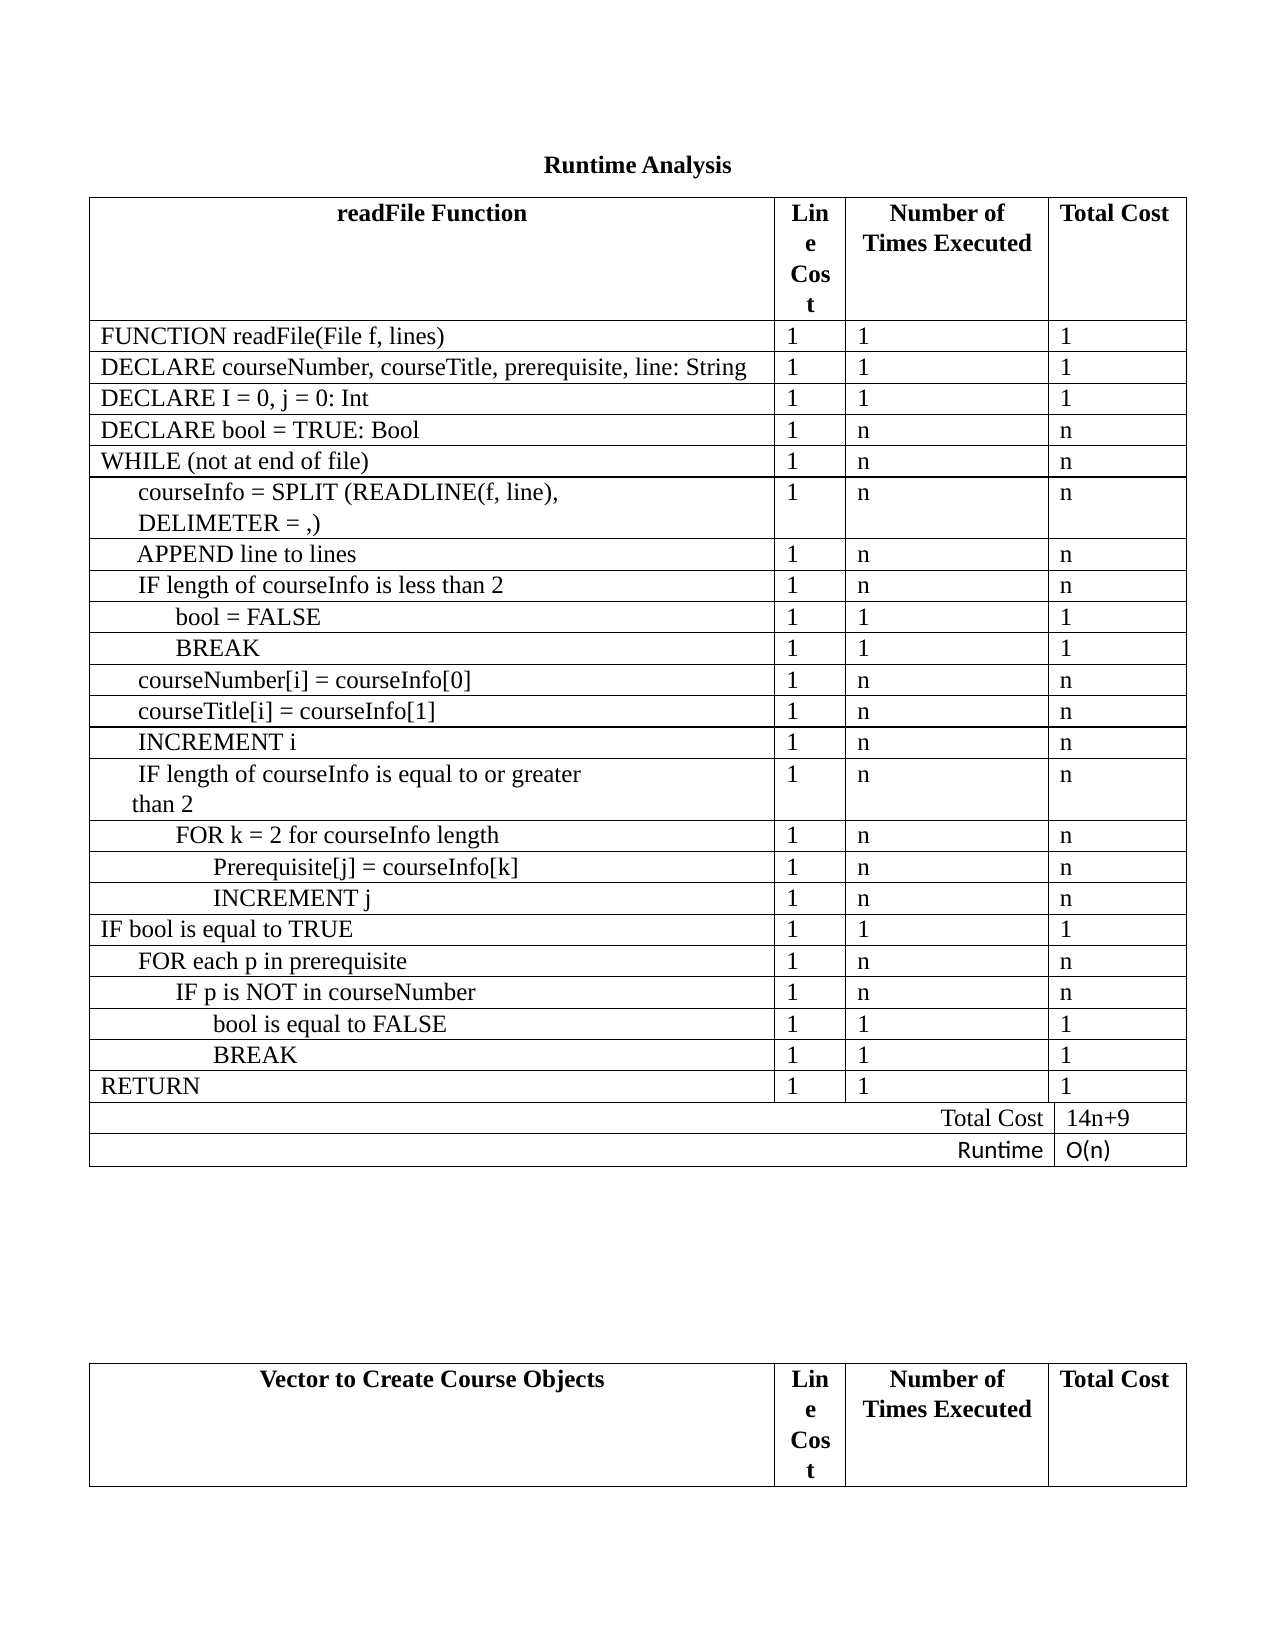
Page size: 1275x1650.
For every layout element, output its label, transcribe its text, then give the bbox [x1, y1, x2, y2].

table_cell n [846, 571, 1048, 601]
table_cell 1 [846, 352, 1048, 382]
table_cell n [1049, 478, 1186, 538]
table_cell 1 [1049, 602, 1186, 632]
table_cell FOR k = 2 for courseInfo length [90, 821, 774, 851]
table_cell 1 [775, 602, 845, 632]
table_cell courseNumber[i] = courseInfo[0] [90, 665, 774, 695]
table_cell n [846, 446, 1048, 476]
table_cell 1 [1049, 1009, 1186, 1039]
table_cell n [846, 696, 1048, 726]
text Runtime Analysis [150, 150, 1125, 179]
table_cell 1 [1049, 384, 1186, 414]
table_cell INCREMENT i [90, 728, 774, 758]
table_cell FOR each p in prerequisite [90, 946, 774, 976]
table_cell IF p is NOT in courseNumber [90, 977, 774, 1008]
table_cell n [1049, 852, 1186, 882]
table_cell FUNCTION readFile(File f, lines) [90, 321, 774, 351]
table_cell 1 [775, 415, 845, 445]
table_cell 14n+9 [1055, 1103, 1186, 1133]
table_cell bool = FALSE [90, 602, 774, 632]
table_cell 1 [846, 1071, 1048, 1102]
table_cell 1 [775, 883, 845, 913]
table_cell 1 [775, 915, 845, 945]
table_cell Prerequisite[j] = courseInfo[k] [90, 852, 774, 882]
table_header Number of Times Executed [846, 1364, 1048, 1486]
table_cell IF length of courseInfo is equal to or greater than 2 [90, 759, 774, 819]
table_cell 1 [775, 852, 845, 882]
table_cell WHILE (not at end of file) [90, 446, 774, 476]
table_cell Total Cost [90, 1103, 1054, 1133]
table_cell 1 [775, 539, 845, 569]
table_cell courseInfo = SPLIT (READLINE(f, line), DELIMETER = ,) [90, 478, 774, 538]
table_cell 1 [846, 602, 1048, 632]
table_cell IF length of courseInfo is less than 2 [90, 571, 774, 601]
table_cell 1 [846, 1009, 1048, 1039]
table_cell n [1049, 946, 1186, 976]
table_cell n [846, 478, 1048, 538]
table_cell 1 [775, 977, 845, 1008]
table_cell DECLARE courseNumber, courseTitle, prerequisite, line: String [90, 352, 774, 382]
table_header Line Cost [775, 1364, 845, 1486]
table_cell 1 [775, 571, 845, 601]
table_header Number of Times Executed [846, 198, 1048, 320]
table_cell 1 [846, 915, 1048, 945]
table_cell 1 [1049, 352, 1186, 382]
table_header Vector to Create Course Objects [90, 1364, 774, 1486]
table_cell 1 [775, 759, 845, 819]
table_cell n [846, 415, 1048, 445]
table_cell 1 [775, 696, 845, 726]
table_cell 1 [775, 478, 845, 538]
table_cell 1 [846, 384, 1048, 414]
table_cell n [846, 821, 1048, 851]
table_cell n [1049, 759, 1186, 819]
table_cell 1 [775, 665, 845, 695]
table_cell n [1049, 821, 1186, 851]
table_cell 1 [775, 1040, 845, 1070]
table_cell n [1049, 446, 1186, 476]
table_cell 1 [775, 384, 845, 414]
table_cell n [846, 946, 1048, 976]
table_cell BREAK [90, 1040, 774, 1070]
table_cell n [846, 852, 1048, 882]
table_cell n [1049, 665, 1186, 695]
table_header readFile Function [90, 198, 774, 320]
table_cell 1 [846, 321, 1048, 351]
table_cell n [846, 665, 1048, 695]
table_cell 1 [775, 633, 845, 664]
table_cell DECLARE I = 0, j = 0: Int [90, 384, 774, 414]
table_cell 1 [775, 446, 845, 476]
table_cell 1 [775, 728, 845, 758]
table_cell 1 [1049, 633, 1186, 664]
table_cell 1 [1049, 1071, 1186, 1102]
table_cell n [1049, 539, 1186, 569]
table_cell Runtime [90, 1134, 1054, 1166]
table_header Total Cost [1049, 1364, 1186, 1486]
table_cell 1 [1049, 1040, 1186, 1070]
table_cell n [1049, 571, 1186, 601]
table_cell 1 [775, 821, 845, 851]
table_cell n [846, 728, 1048, 758]
table_cell INCREMENT j [90, 883, 774, 913]
table_cell IF bool is equal to TRUE [90, 915, 774, 945]
table_cell O(n) [1055, 1134, 1186, 1166]
table_cell n [846, 539, 1048, 569]
table_cell n [1049, 728, 1186, 758]
table_header Total Cost [1049, 198, 1186, 320]
table_cell n [1049, 883, 1186, 913]
table_cell 1 [1049, 321, 1186, 351]
table_cell n [846, 883, 1048, 913]
table_cell DECLARE bool = TRUE: Bool [90, 415, 774, 445]
table_cell bool is equal to FALSE [90, 1009, 774, 1039]
table_cell n [846, 977, 1048, 1008]
table_cell 1 [775, 321, 845, 351]
table_cell 1 [775, 1071, 845, 1102]
table_cell 1 [775, 1009, 845, 1039]
table_cell n [1049, 696, 1186, 726]
table_cell 1 [846, 633, 1048, 664]
table_cell 1 [846, 1040, 1048, 1070]
table_cell n [1049, 415, 1186, 445]
table_cell courseTitle[i] = courseInfo[1] [90, 696, 774, 726]
table_cell 1 [1049, 915, 1186, 945]
table_cell BREAK [90, 633, 774, 664]
table_cell 1 [775, 946, 845, 976]
table_cell n [846, 759, 1048, 819]
table_cell n [1049, 977, 1186, 1008]
table_cell RETURN [90, 1071, 774, 1102]
table_header Line Cost [775, 198, 845, 320]
table_cell 1 [775, 352, 845, 382]
table_cell APPEND line to lines [90, 539, 774, 569]
